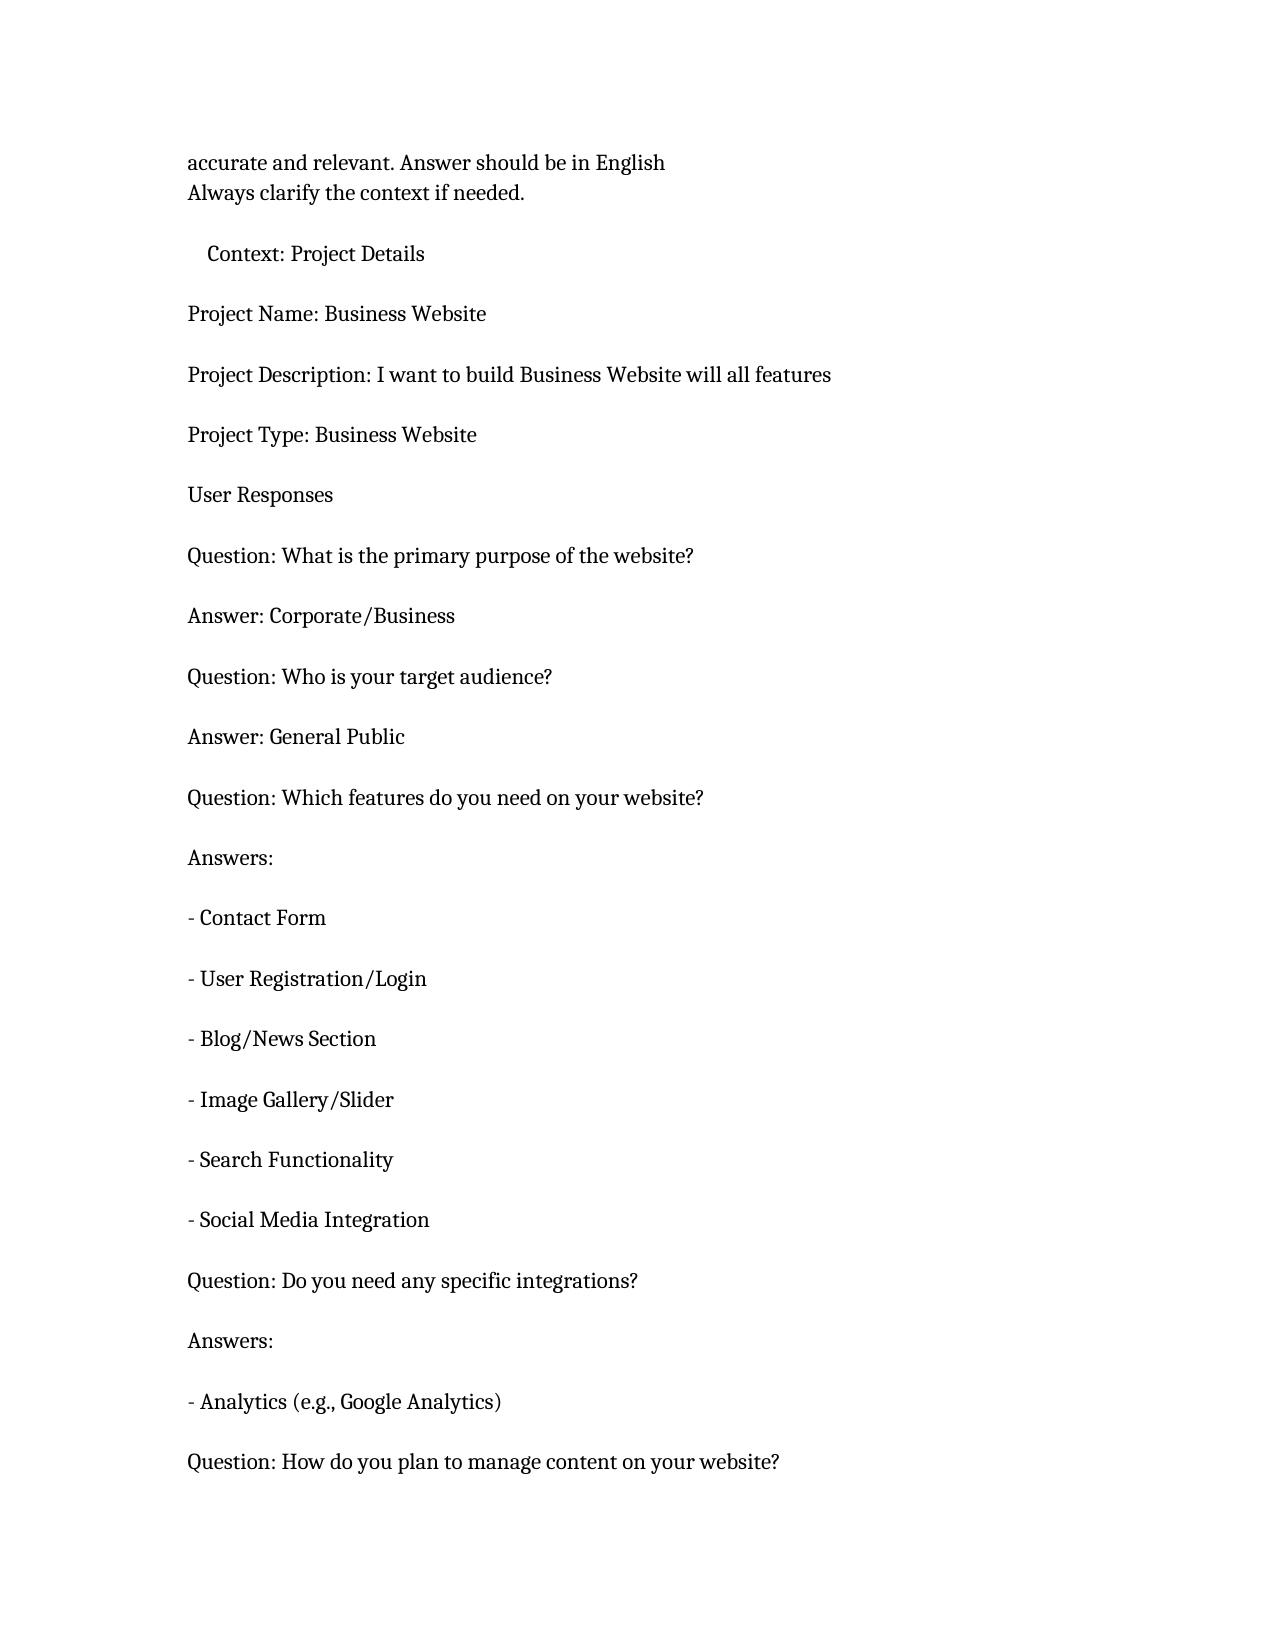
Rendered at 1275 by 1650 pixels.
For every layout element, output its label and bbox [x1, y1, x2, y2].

text [187, 150, 1087, 1475]
